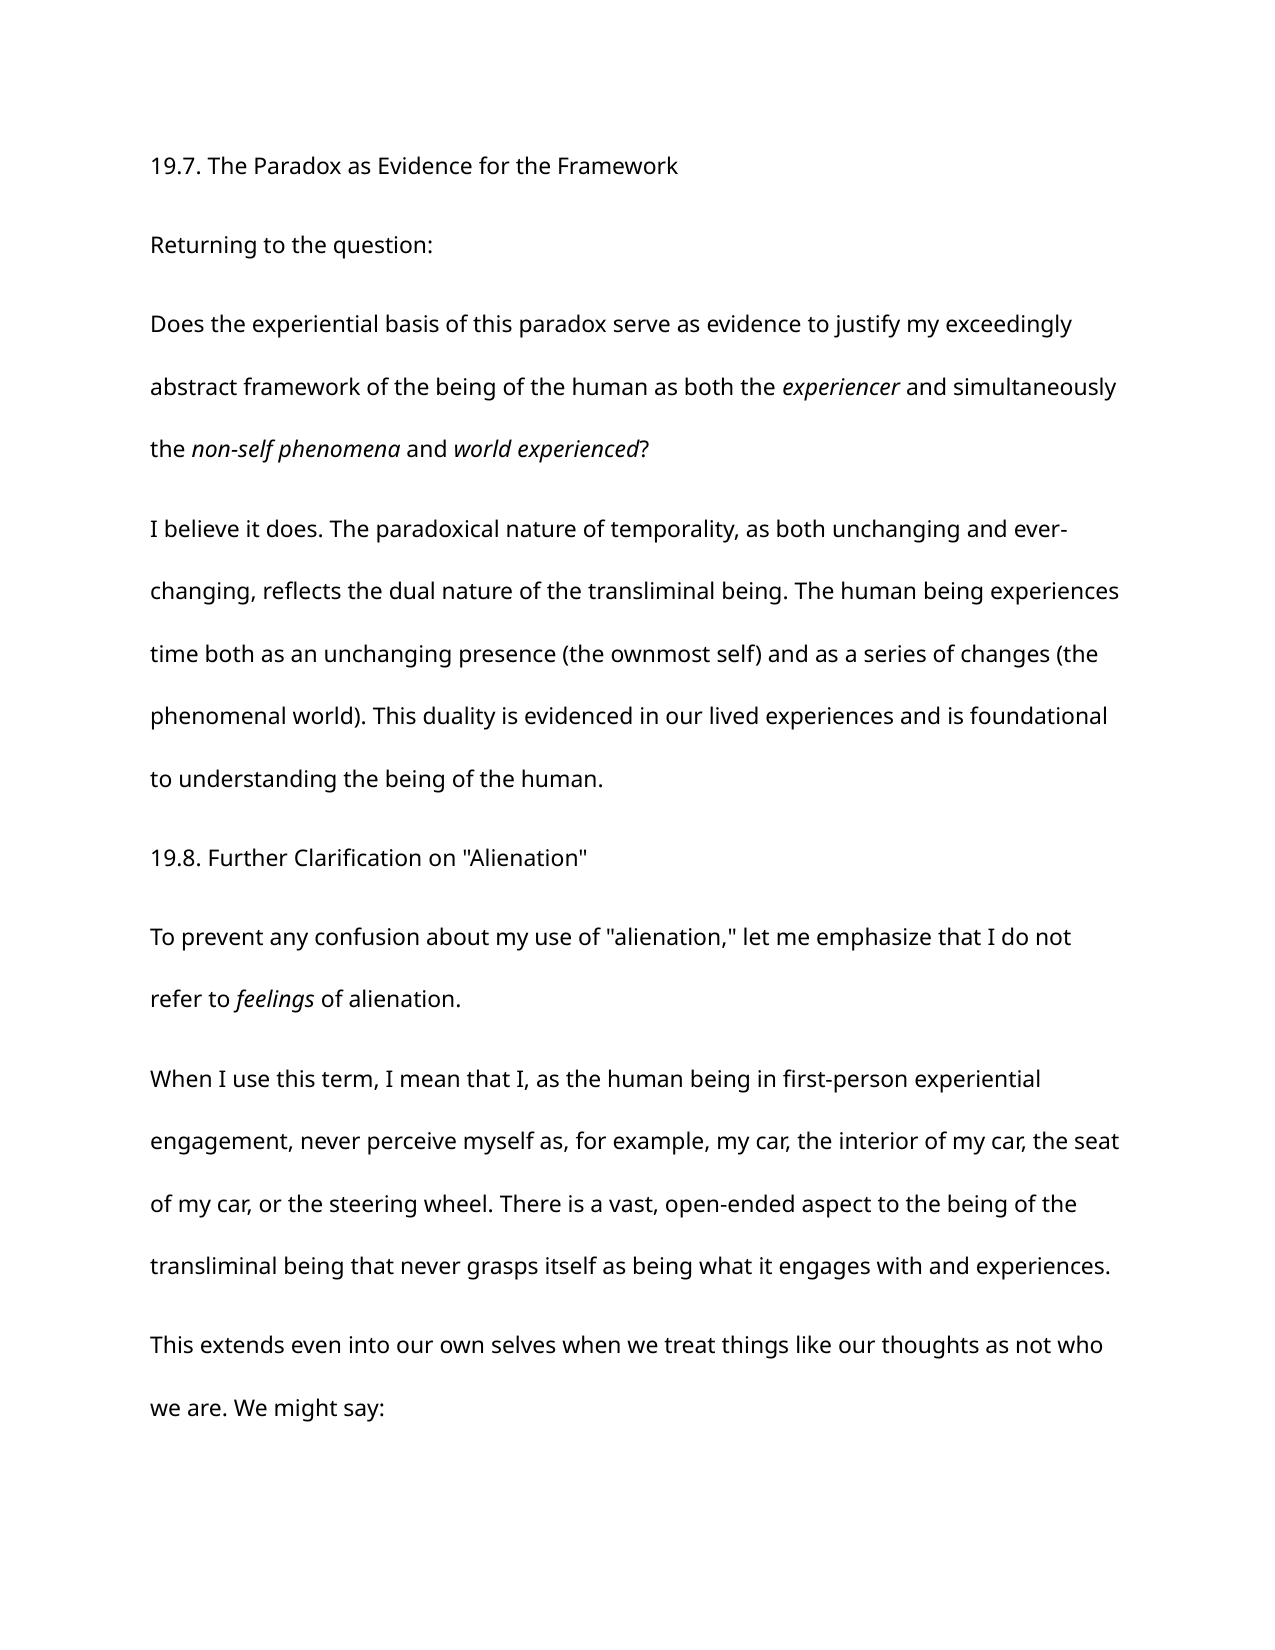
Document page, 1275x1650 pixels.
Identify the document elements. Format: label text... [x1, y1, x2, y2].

text When I use this term, I mean that I, as the human being in first-person experiential engagement, never perceive myself as, for example, my car, the interior of my car, the seat of my car, or the steering wheel. There is a vast, open-ended aspect to the being of the transliminal being that never grasps itself as being what it engages with and experiences. [150, 1062, 1125, 1281]
text This extends even into our own selves when we treat things like our thoughts as not who we are. We might say: [150, 1329, 1125, 1423]
text 19.8. Further Clarification on "Alienation" [150, 842, 1125, 873]
text Returning to the question: [150, 229, 1125, 260]
text To prevent any confusion about my use of "alienation," let me emphasize that I do not refer to feelings of alienation. [150, 921, 1125, 1014]
text Does the experiential basis of this paradox serve as evidence to justify my exceedingly abstract framework of the being of the human as both the experiencer and simultaneously the non-self phenomena and world experienced? [150, 308, 1125, 464]
text 19.7. The Paradox as Evidence for the Framework [150, 150, 1125, 181]
text I believe it does. The paradoxical nature of temporality, as both unchanging and ever-changing, reflects the dual nature of the transliminal being. The human being experiences time both as an unchanging presence (the ownmost self) and as a series of changes (the phenomenal world). This duality is evidenced in our lived experiences and is foundational to understanding the being of the human. [150, 512, 1125, 794]
